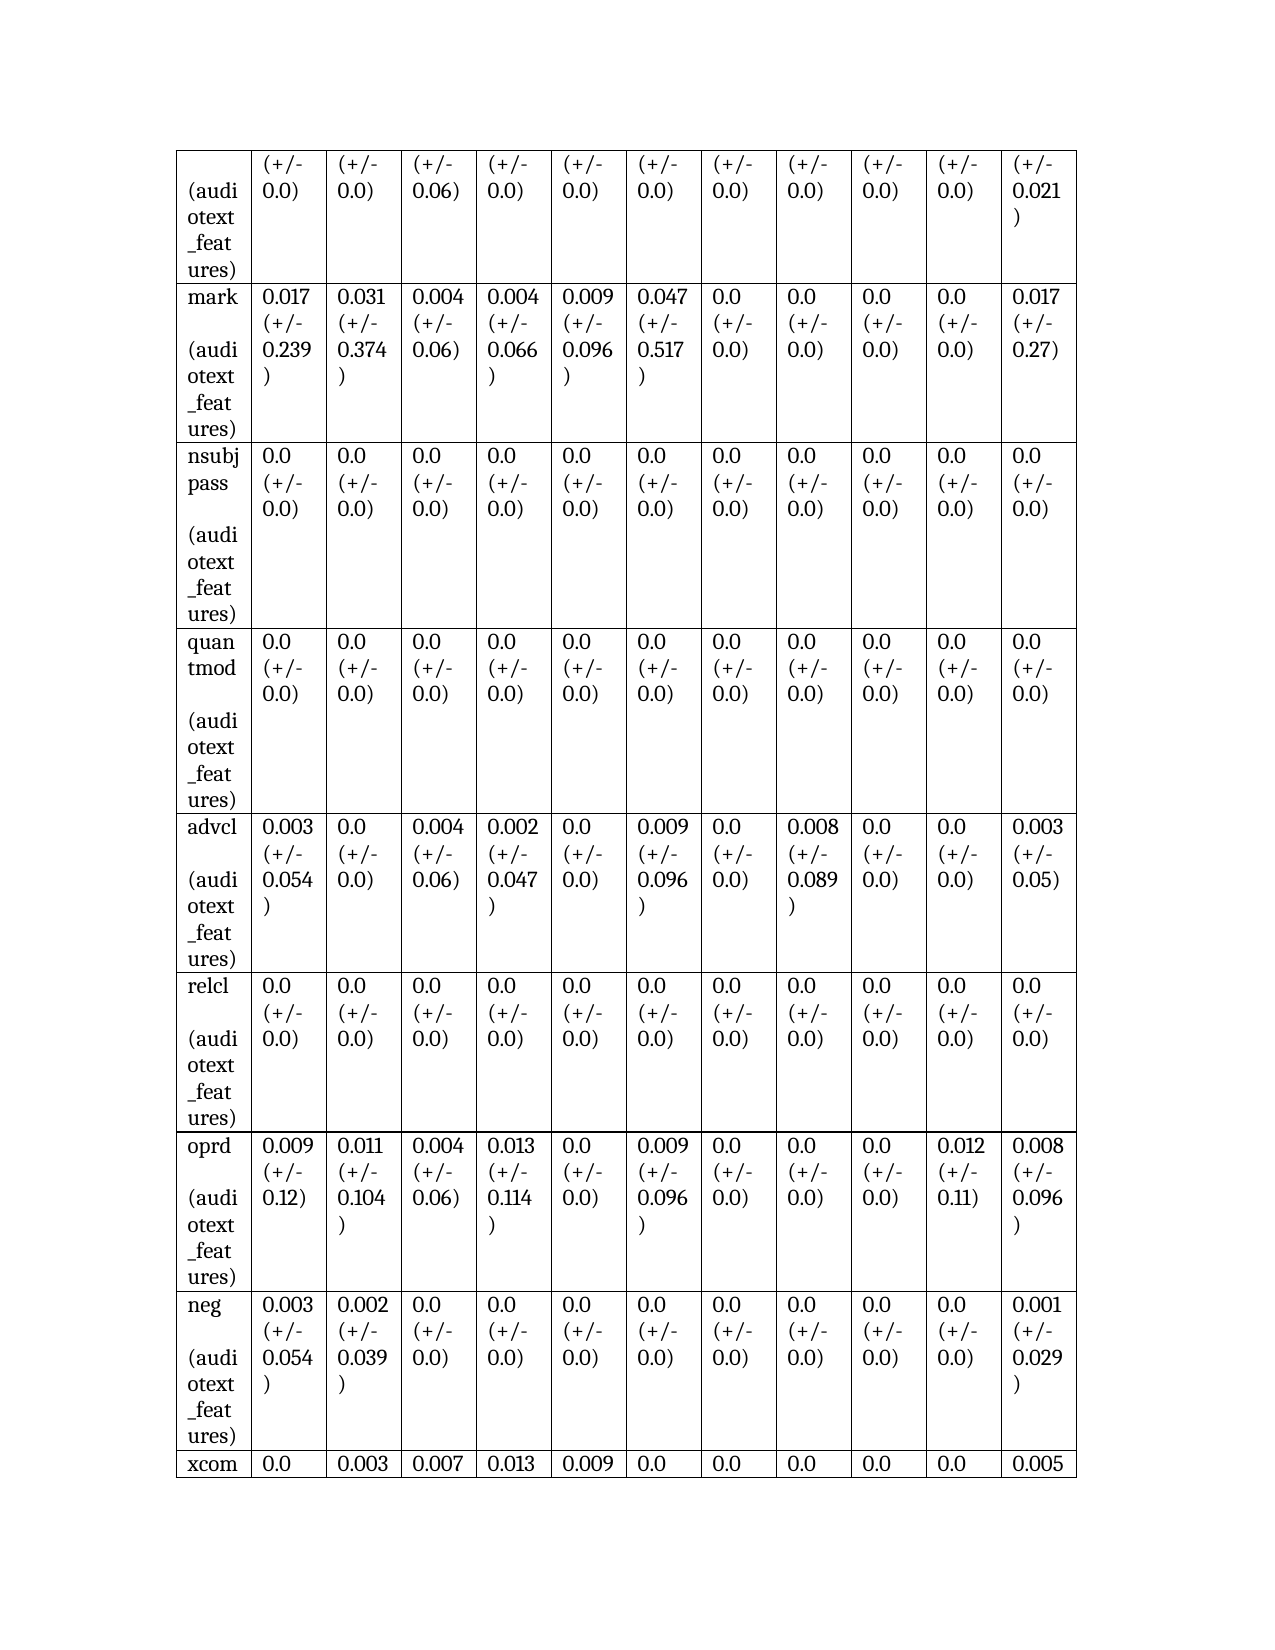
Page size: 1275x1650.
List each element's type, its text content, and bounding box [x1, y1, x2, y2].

table_cell 0.0 (+/- 0.0) [552, 814, 626, 972]
table_cell 0.0 (+/- 0.0) [402, 629, 476, 813]
table_cell 0.0 (+/- 0.0) [252, 973, 326, 1131]
table_cell 0.012 (+/- 0.11) [927, 1133, 1001, 1291]
table_cell quantmod (audiotext_features) [177, 629, 251, 813]
table_cell 0.0 (+/- 0.0) [477, 1292, 551, 1450]
table_cell 0.017 (+/- 0.239) [252, 284, 326, 442]
table_cell 0.0 (+/- 0.0) [777, 443, 851, 627]
table_cell 0.047 (+/- 0.517) [627, 284, 701, 442]
table_cell advcl (audiotext_features) [177, 814, 251, 972]
table_cell 0.0 (+/- 0.0) [927, 973, 1001, 1131]
table_cell 0.0 (+/- 0.0) [402, 1292, 476, 1450]
table_cell 0.0 (+/- 0.0) [627, 1292, 701, 1450]
table_cell 0.0 (+/- 0.0) [927, 629, 1001, 813]
table_cell 0.0 (+/- 0.0) [702, 973, 776, 1131]
table_cell 0.0 (+/- 0.0) [777, 151, 851, 283]
table_cell oprd (audiotext_features) [177, 1133, 251, 1291]
table_cell 0.0 (+/- 0.0) [852, 629, 926, 813]
table_cell 0.0 (+/- 0.0) [852, 1292, 926, 1450]
table_cell 0.0 (+/- 0.0) [327, 151, 401, 283]
table_cell 0.0 (+/- 0.0) [327, 443, 401, 627]
table_cell 0.009 (+/- 0.096) [552, 284, 626, 442]
table_cell 0.0 (+/- 0.0) [627, 973, 701, 1131]
table_cell 0.0 (+/- 0.0) [777, 973, 851, 1131]
table_cell 0.0 (+/- 0.0) [627, 1451, 701, 1477]
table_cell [177, 151, 251, 283]
table_cell 0.0 (+/- 0.0) [777, 1292, 851, 1450]
table_cell 0.0 (+/- 0.0) [777, 629, 851, 813]
table_cell 0.0 (+/- 0.0) [852, 151, 926, 283]
table_cell neg (audiotext_features) [177, 1292, 251, 1450]
table_cell 0.0 (+/- 0.0) [927, 1292, 1001, 1450]
table_cell 0.0 (+/- 0.0) [852, 1451, 926, 1477]
table_cell 0.0 (+/- 0.0) [852, 973, 926, 1131]
table_cell 0.003 (+/- 0.05) [1002, 814, 1076, 972]
table_cell 0.002 (+/- 0.039) [327, 1292, 401, 1450]
table_cell 0.003 (+/- 0.056) [327, 1451, 401, 1477]
table_cell 0.0 (+/- 0.0) [627, 629, 701, 813]
table_cell relcl (audiotext_features) [177, 973, 251, 1131]
table_cell 0.004 (+/- 0.06) [402, 1133, 476, 1291]
table_cell 0.0 (+/- 0.0) [477, 973, 551, 1131]
table_cell 0.004 (+/- 0.06) [402, 284, 476, 442]
table_cell 0.0 (+/- 0.0) [327, 629, 401, 813]
table_cell 0.0 (+/- 0.0) [702, 443, 776, 627]
table_cell 0.013 (+/- 0.114) [477, 1133, 551, 1291]
table_cell 0.0 (+/- 0.0) [852, 443, 926, 627]
table_cell 0.008 (+/- 0.096) [1002, 1133, 1076, 1291]
table_cell 0.0 (+/- 0.0) [777, 1133, 851, 1291]
table_cell 0.0 (+/- 0.0) [252, 1451, 326, 1477]
table_cell 0.009 (+/- 0.12) [252, 1133, 326, 1291]
table_cell 0.0 (+/- 0.0) [252, 443, 326, 627]
table_cell 0.0 (+/- 0.0) [852, 284, 926, 442]
table_cell 0.002 (+/- 0.047) [477, 814, 551, 972]
table_cell 0.0 (+/- 0.0) [852, 1133, 926, 1291]
table_cell 0.031 (+/- 0.374) [327, 284, 401, 442]
table_cell 0.003 (+/- 0.054) [252, 1292, 326, 1450]
table_cell 0.0 (+/- 0.0) [777, 284, 851, 442]
table_cell 0.0 (+/- 0.0) [777, 1451, 851, 1477]
table_cell 0.0 (+/- 0.0) [477, 151, 551, 283]
table_cell 0.0 (+/- 0.0) [927, 1451, 1001, 1477]
table_cell 0.009 (+/- 0.096) [627, 1133, 701, 1291]
table_cell 0.003 (+/- 0.054) [252, 814, 326, 972]
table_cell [177, 1451, 251, 1477]
table_cell 0.0 (+/- 0.0) [327, 814, 401, 972]
table_cell 0.005 (+/- 0.099) [1002, 1451, 1076, 1477]
table_cell 0.0 (+/- 0.0) [627, 151, 701, 283]
table_cell 0.0 (+/- 0.021) [1002, 151, 1076, 283]
table_cell 0.007 (+/- 0.084) [402, 1451, 476, 1477]
table_cell 0.0 (+/- 0.0) [927, 151, 1001, 283]
table_cell 0.0 (+/- 0.0) [702, 814, 776, 972]
table_cell 0.0 (+/- 0.0) [927, 284, 1001, 442]
table_cell 0.0 (+/- 0.0) [552, 151, 626, 283]
table_cell 0.0 (+/- 0.0) [252, 151, 326, 283]
table_cell 0.0 (+/- 0.0) [1002, 443, 1076, 627]
table_cell 0.011 (+/- 0.104) [327, 1133, 401, 1291]
table_cell 0.0 (+/- 0.0) [1002, 973, 1076, 1131]
table_cell 0.013 (+/- 0.198) [477, 1451, 551, 1477]
table_cell 0.017 (+/- 0.27) [1002, 284, 1076, 442]
table_cell 0.0 (+/- 0.0) [477, 629, 551, 813]
table_cell 0.0 (+/- 0.0) [327, 973, 401, 1131]
table_cell 0.0 (+/- 0.0) [402, 443, 476, 627]
table_cell 0.0 (+/- 0.0) [552, 443, 626, 627]
table_cell 0.009 (+/- 0.096) [627, 814, 701, 972]
table_cell mark (audiotext_features) [177, 284, 251, 442]
table_cell 0.0 (+/- 0.0) [702, 629, 776, 813]
table_cell 0.0 (+/- 0.0) [552, 629, 626, 813]
table_cell 0.0 (+/- 0.0) [702, 1451, 776, 1477]
table_cell 0.0 (+/- 0.0) [702, 1292, 776, 1450]
table_cell 0.0 (+/- 0.0) [252, 629, 326, 813]
table_cell 0.0 (+/- 0.0) [477, 443, 551, 627]
table_cell 0.0 (+/- 0.0) [927, 814, 1001, 972]
table_cell 0.001 (+/- 0.029) [1002, 1292, 1076, 1450]
table_cell 0.0 (+/- 0.0) [552, 973, 626, 1131]
table_cell 0.0 (+/- 0.0) [702, 151, 776, 283]
table_cell 0.009 (+/- 0.096) [552, 1451, 626, 1477]
table_cell 0.0 (+/- 0.0) [1002, 629, 1076, 813]
table_cell 0.0 (+/- 0.0) [402, 973, 476, 1131]
table_cell 0.0 (+/- 0.0) [702, 284, 776, 442]
table_cell 0.004 (+/- 0.06) [402, 151, 476, 283]
table_cell nsubjpass (audiotext_features) [177, 443, 251, 627]
table_cell 0.004 (+/- 0.066) [477, 284, 551, 442]
table_cell 0.004 (+/- 0.06) [402, 814, 476, 972]
table_cell 0.0 (+/- 0.0) [552, 1292, 626, 1450]
table_cell 0.0 (+/- 0.0) [627, 443, 701, 627]
table_cell 0.008 (+/- 0.089) [777, 814, 851, 972]
table_cell 0.0 (+/- 0.0) [552, 1133, 626, 1291]
table_cell 0.0 (+/- 0.0) [702, 1133, 776, 1291]
table_cell 0.0 (+/- 0.0) [852, 814, 926, 972]
table_cell 0.0 (+/- 0.0) [927, 443, 1001, 627]
